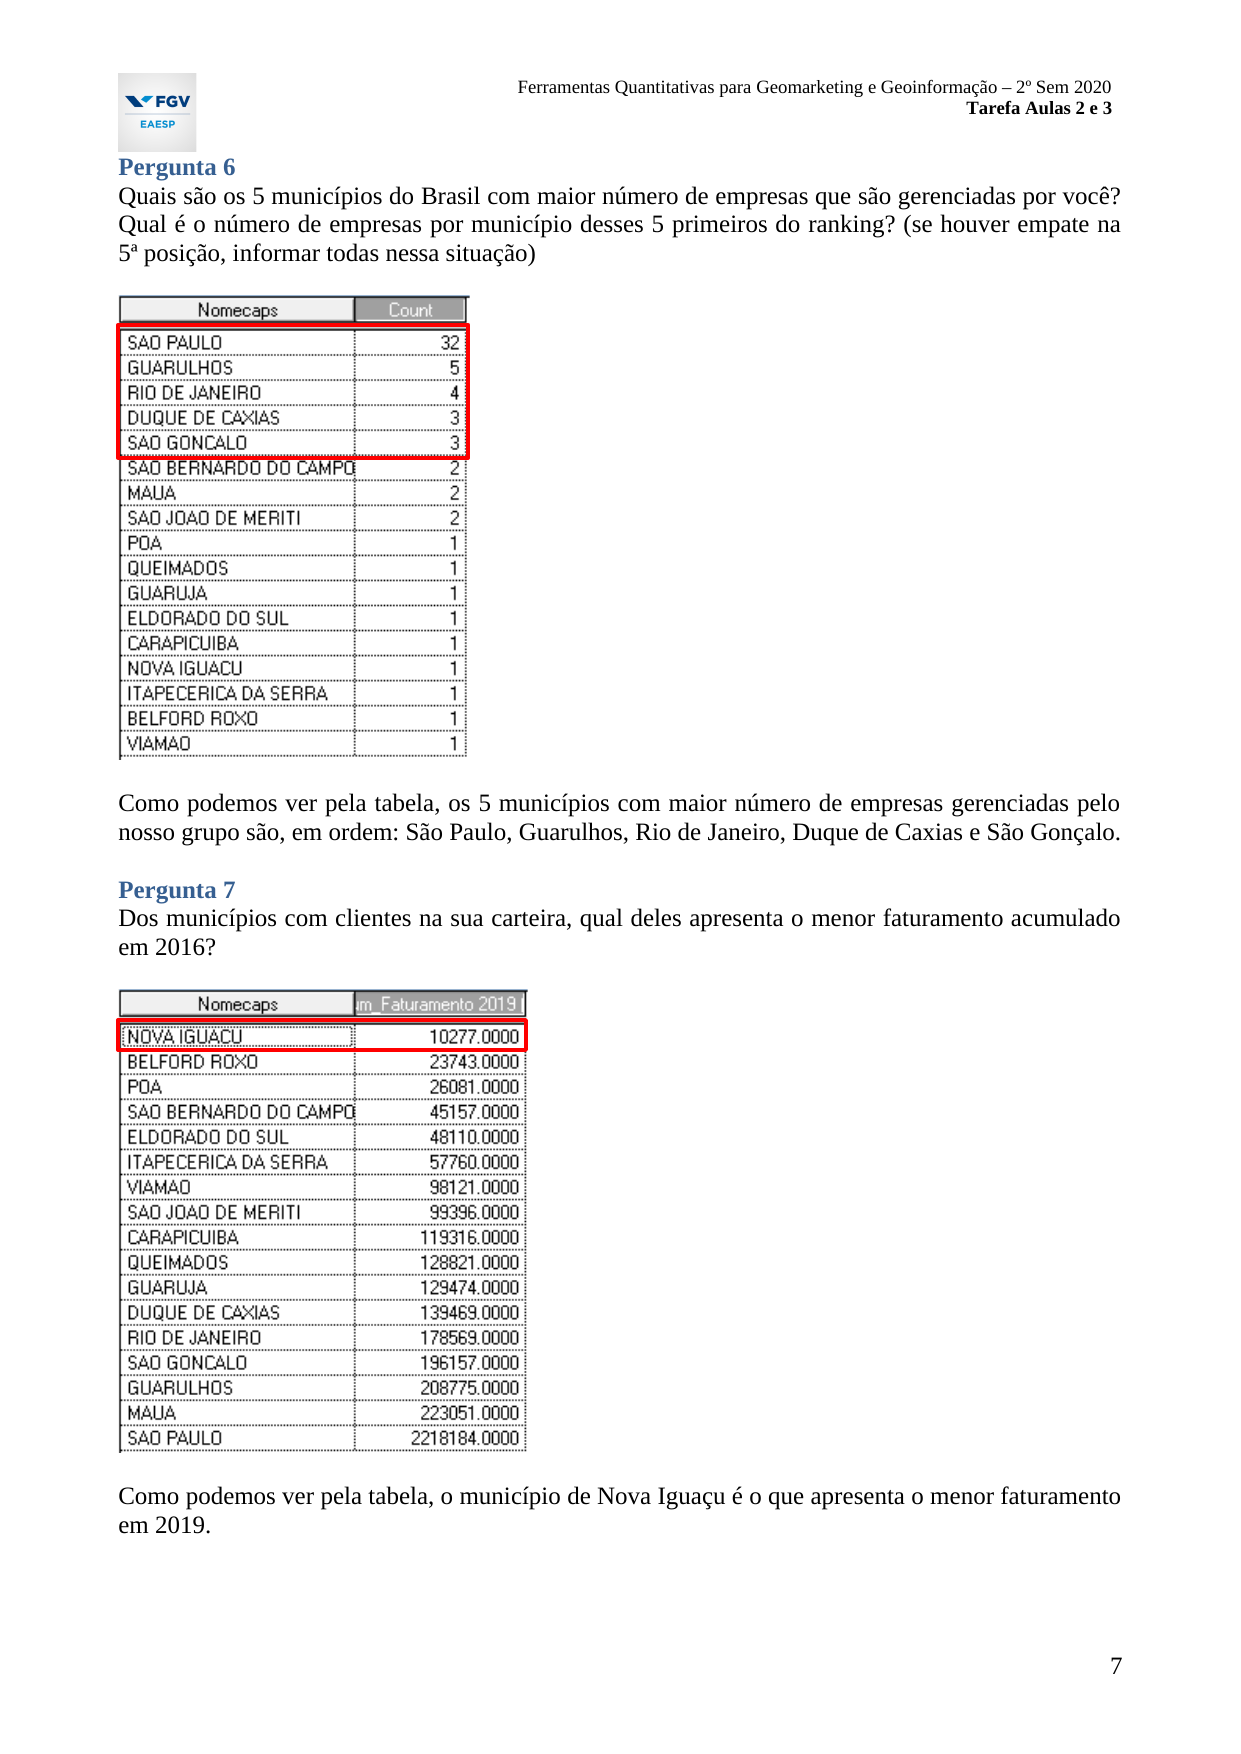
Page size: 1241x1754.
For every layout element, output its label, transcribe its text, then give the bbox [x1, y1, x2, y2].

picture [120, 1022, 524, 1048]
text Como podemos ver pela tabela, o município de Nova Iguaçu é o que apresenta o menor faturamento em 2019. [118, 1481, 1122, 1539]
picture [118, 460, 470, 760]
picture [118, 295, 470, 323]
picture [118, 1051, 528, 1453]
picture [118, 989, 528, 1019]
picture [120, 327, 466, 456]
text Dos municípios com clientes na sua carteira, qual deles apresenta o menor faturamento acumulado em 2016? [118, 903, 1122, 961]
picture [118, 73, 197, 152]
text Como podemos ver pela tabela, os 5 municípios com maior número de empresas gerenciadas pelo nosso grupo são, em ordem: São Paulo, Guarulhos, Rio de Janeiro, Duque de Caxias e São Gonçalo. [118, 788, 1122, 846]
text Quais são os 5 municípios do Brasil com maior número de empresas que são gerenciadas por você? Qual é o número de empresas por município desses 5 primeiros do ranking? (se houver empate na 5ª posição, informar todas nessa situação) [118, 181, 1122, 267]
text Pergunta 6 [118, 152, 1122, 181]
text Pergunta 7 [118, 875, 1122, 903]
